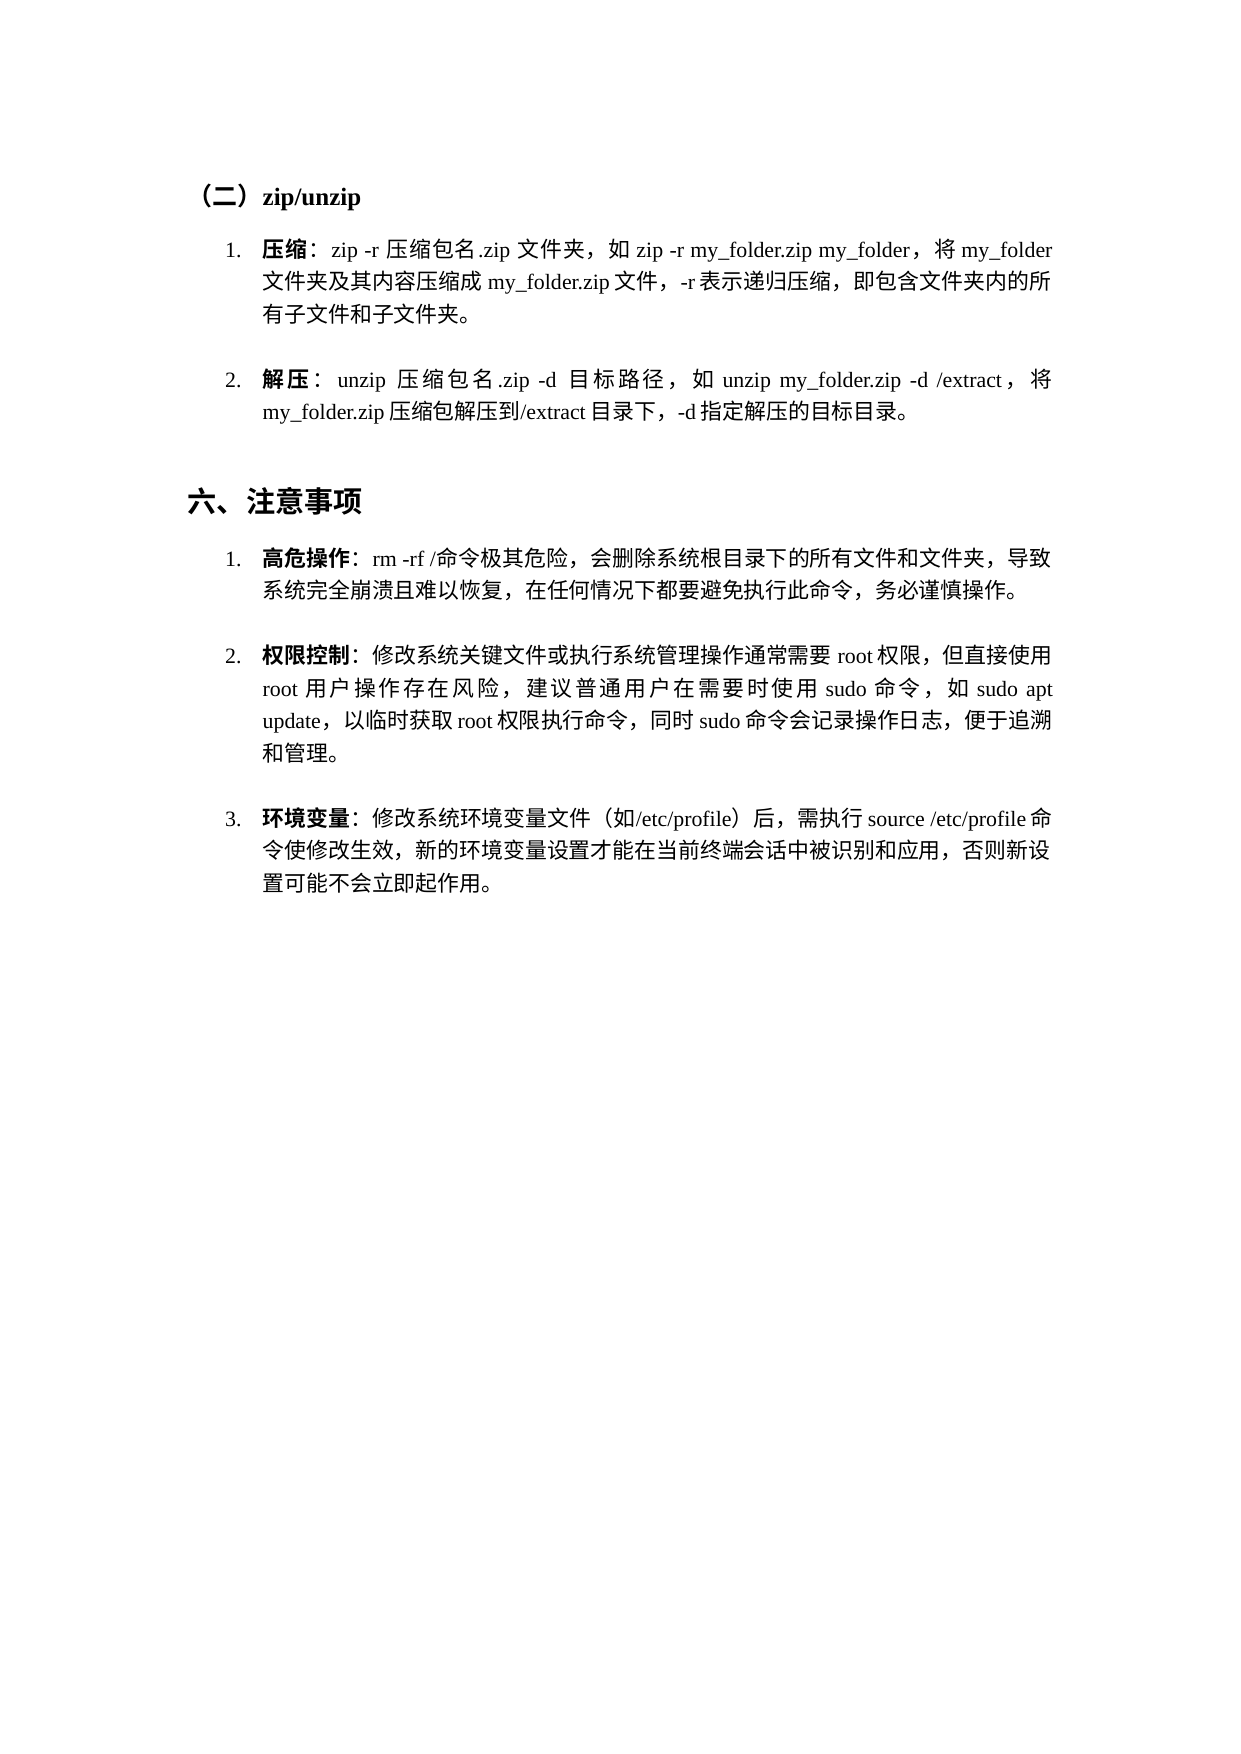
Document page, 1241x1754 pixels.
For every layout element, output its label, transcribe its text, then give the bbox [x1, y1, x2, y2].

list 压缩：zip -r 压缩包名.zip 文件夹，如zip -r my_folder.zip my_folder，将my_folder文件夹及其内容压缩成my_folder.zip文件，-r表示递归压缩，即包含文件夹内的所有子文件和子文件夹。 [225, 231, 1053, 329]
list 环境变量：修改系统环境变量文件（如/etc/profile）后，需执行source /etc/profile命令使修改生效，新的环境变量设置才能在当前终端会话中被识别和应用，否则新设置可能不会立即起作用。 [225, 800, 1053, 898]
list 权限控制：修改系统关键文件或执行系统管理操作通常需要root权限，但直接使用root用户操作存在风险，建议普通用户在需要时使用sudo命令，如sudo apt update，以临时获取root权限执行命令，同时sudo命令会记录操作日志，便于追溯和管理。 [225, 638, 1053, 768]
subtitle 六、注意事项 [187, 467, 1053, 532]
list 解压：unzip 压缩包名.zip -d 目标路径，如unzip my_folder.zip -d /extract，将my_folder.zip压缩包解压到/extract目录下，-d指定解压的目标目录。 [225, 361, 1053, 426]
list 高危操作：rm -rf /命令极其危险，会删除系统根目录下的所有文件和文件夹，导致系统完全崩溃且难以恢复，在任何情况下都要避免执行此命令，务必谨慎操作。 [225, 540, 1053, 605]
subtitle （二）zip/unzip [187, 162, 1053, 227]
